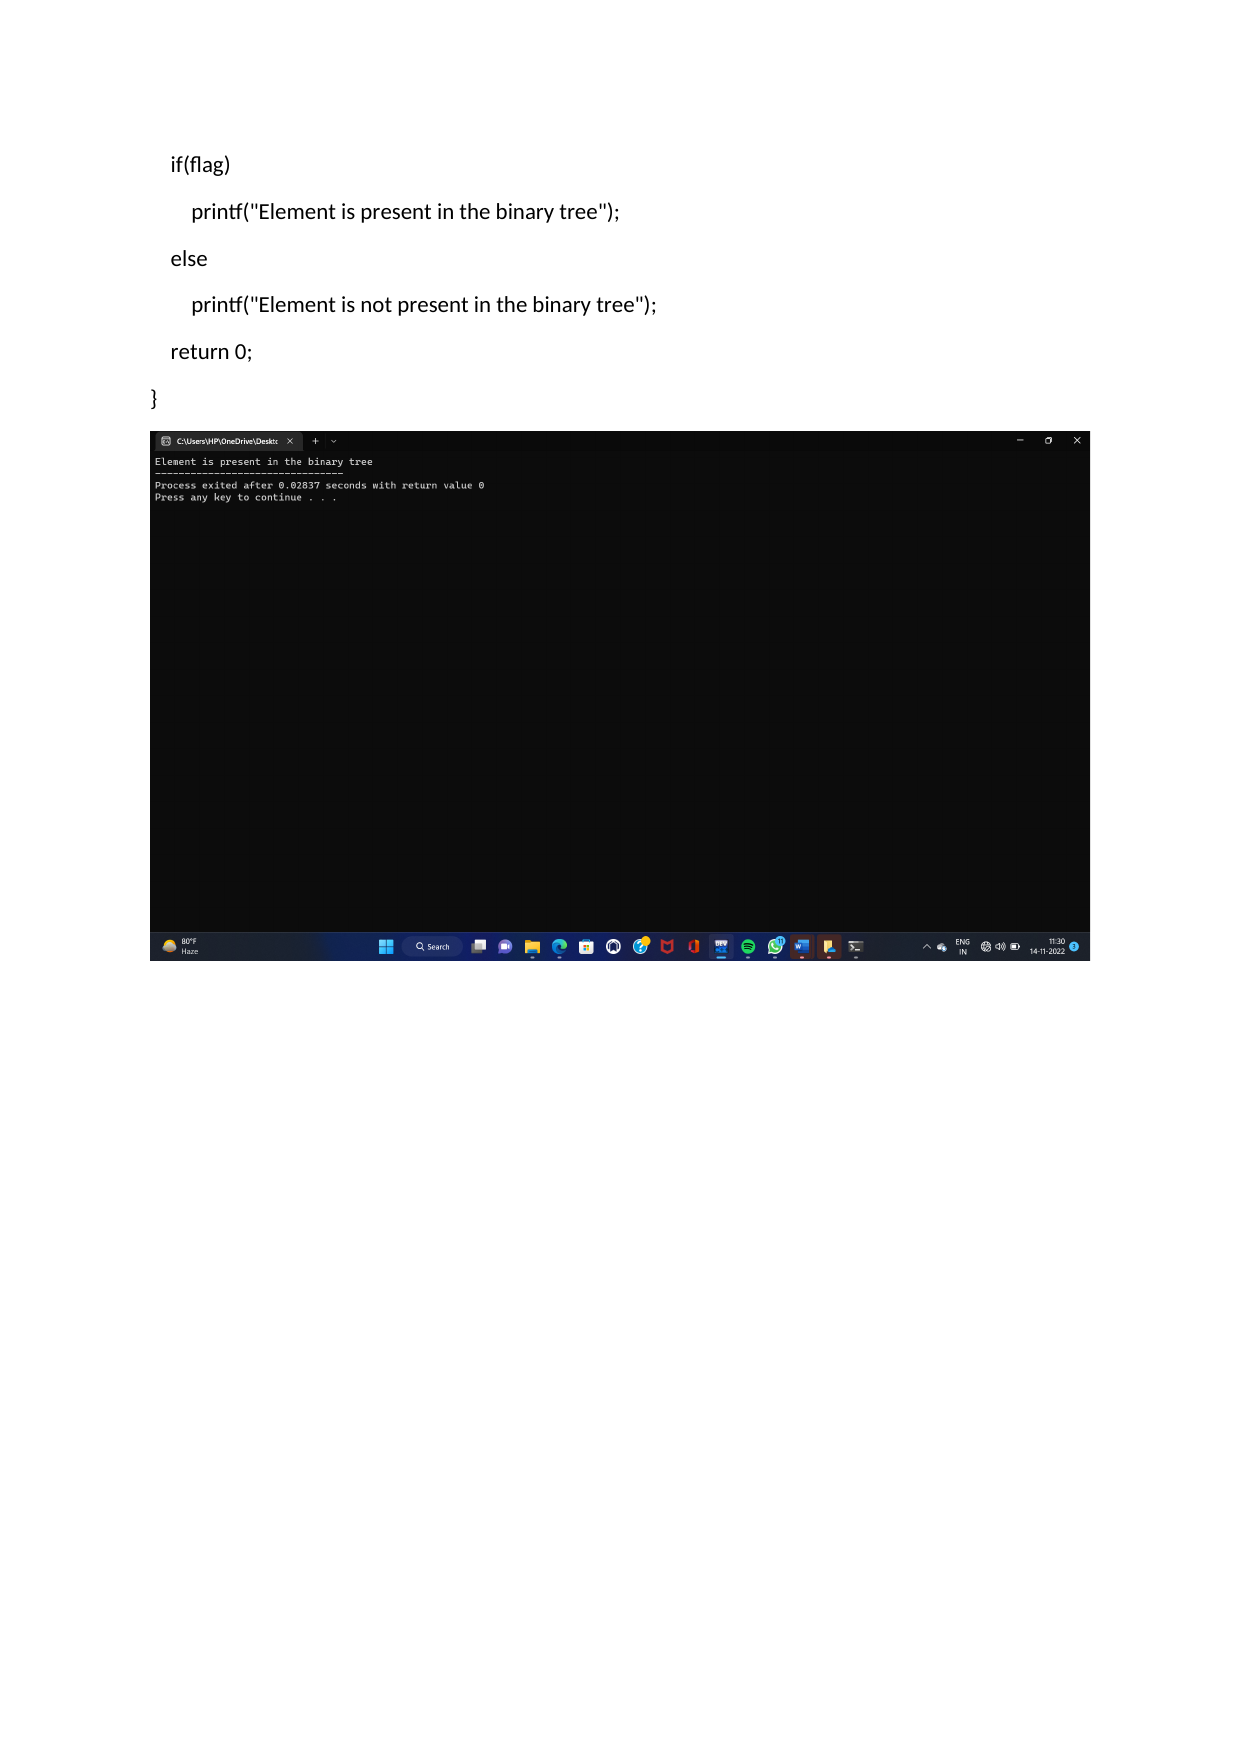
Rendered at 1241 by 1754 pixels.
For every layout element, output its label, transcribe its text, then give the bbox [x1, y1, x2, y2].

text } [150, 384, 1090, 412]
text printf("Element is present in the binary tree"); [150, 197, 1090, 225]
picture [150, 431, 1091, 961]
text if(flag) [150, 150, 1090, 178]
text return 0; [150, 337, 1090, 366]
text else [150, 244, 1090, 272]
text printf("Element is not present in the binary tree"); [150, 291, 1090, 319]
